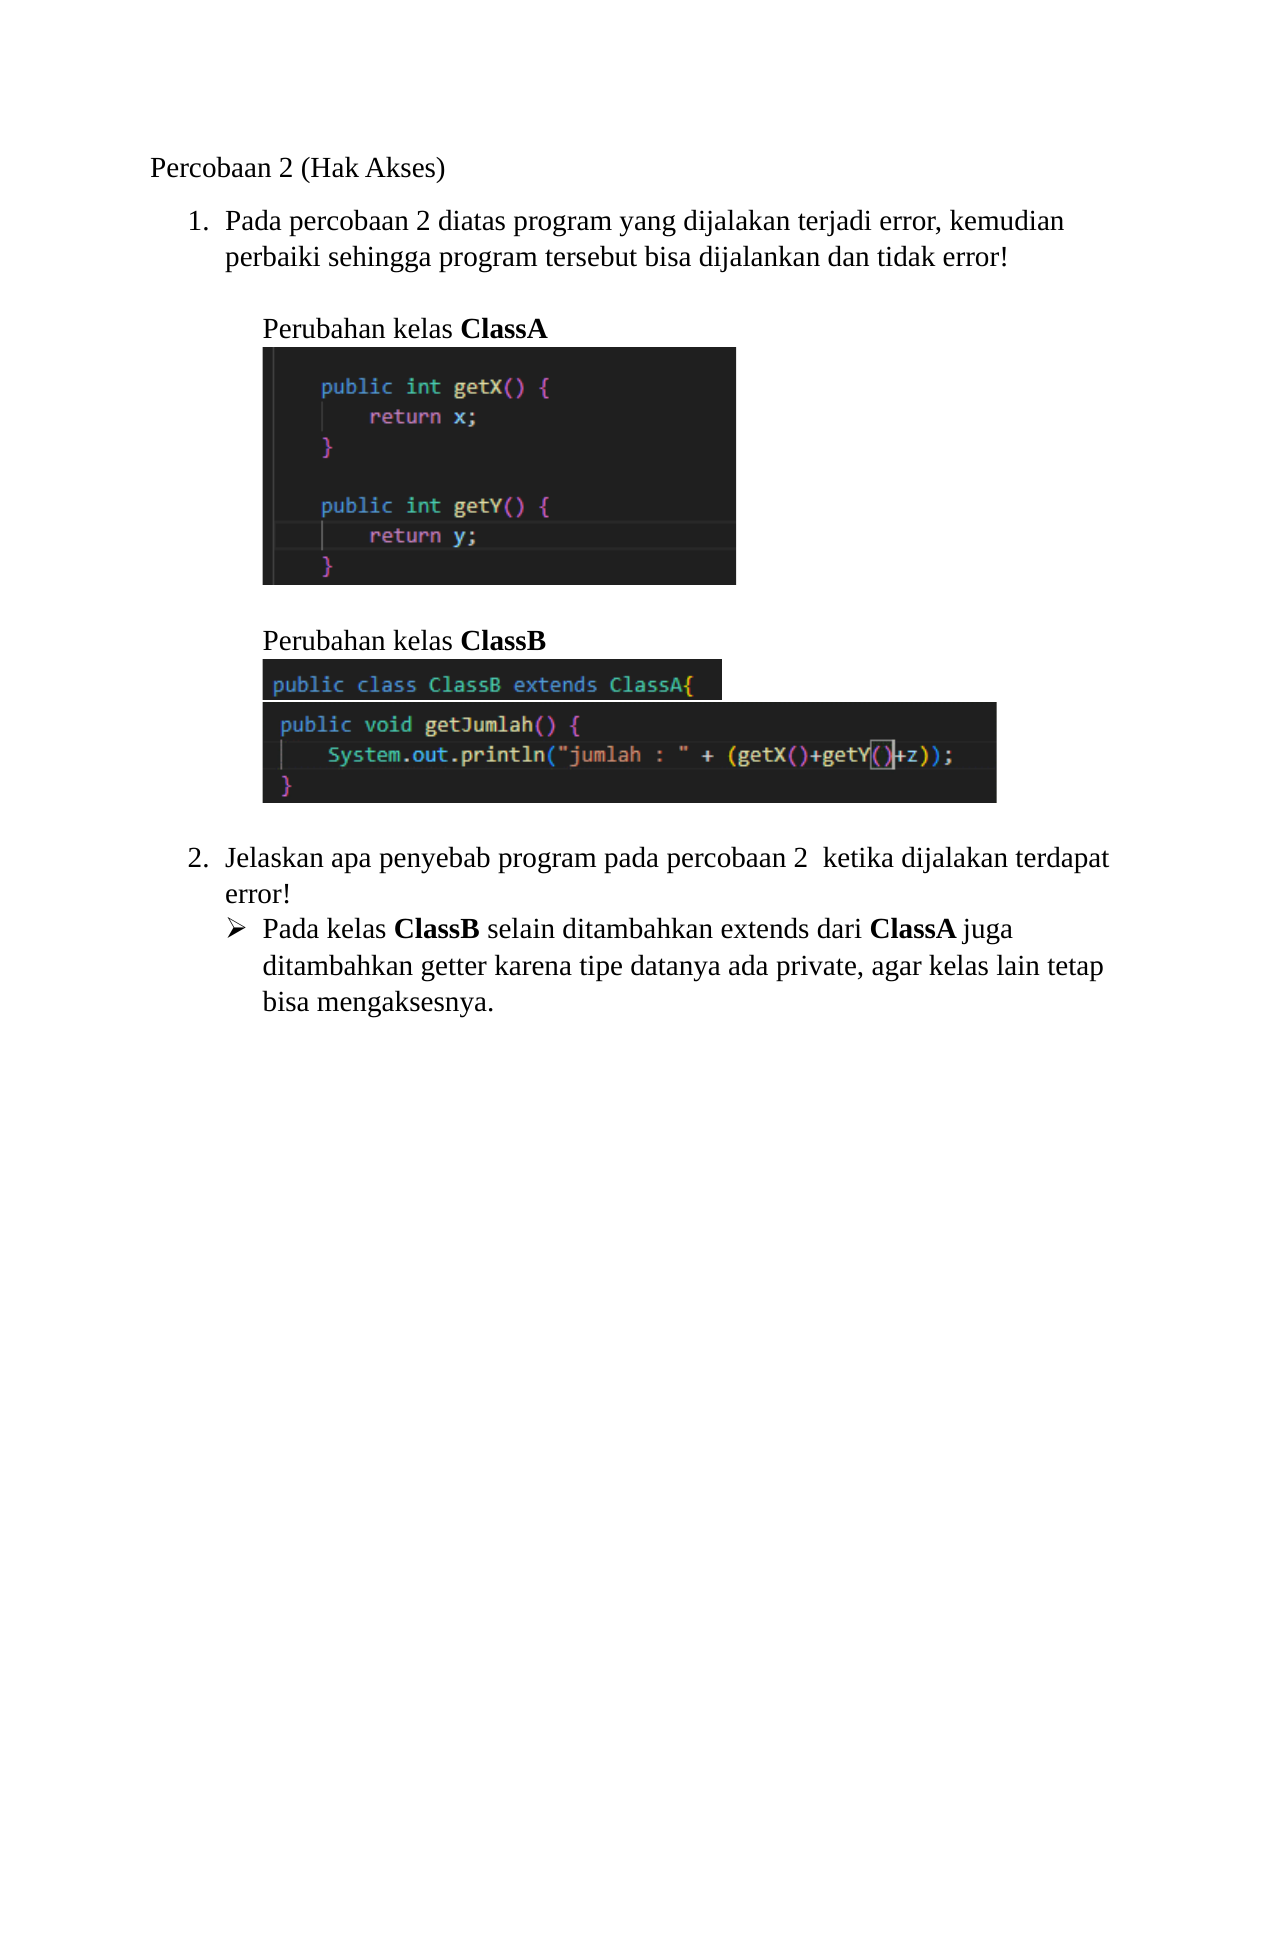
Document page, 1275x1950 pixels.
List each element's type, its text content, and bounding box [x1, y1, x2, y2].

picture [262, 347, 737, 585]
list Pada kelas ClassB selain ditambahkan extends dari ClassA juga ditambahkan getter karena tipe datanya ada private, agar kelas lain tetap bisa mengaksesnya. [225, 912, 1125, 1017]
text Percobaan 2 (Hak Akses) [150, 150, 1125, 183]
list Perubahan kelas ClassB [262, 623, 1125, 657]
picture [262, 702, 997, 803]
list Perubahan kelas ClassA [262, 311, 1125, 345]
list Jelaskan apa penyebab program pada percobaan 2 ketika dijalakan terdapat error! [187, 841, 1125, 909]
list Pada percobaan 2 diatas program yang dijalakan terjadi error, kemudian perbaiki sehingga program tersebut bisa dijalankan dan tidak error! [187, 203, 1125, 272]
picture [262, 659, 722, 700]
